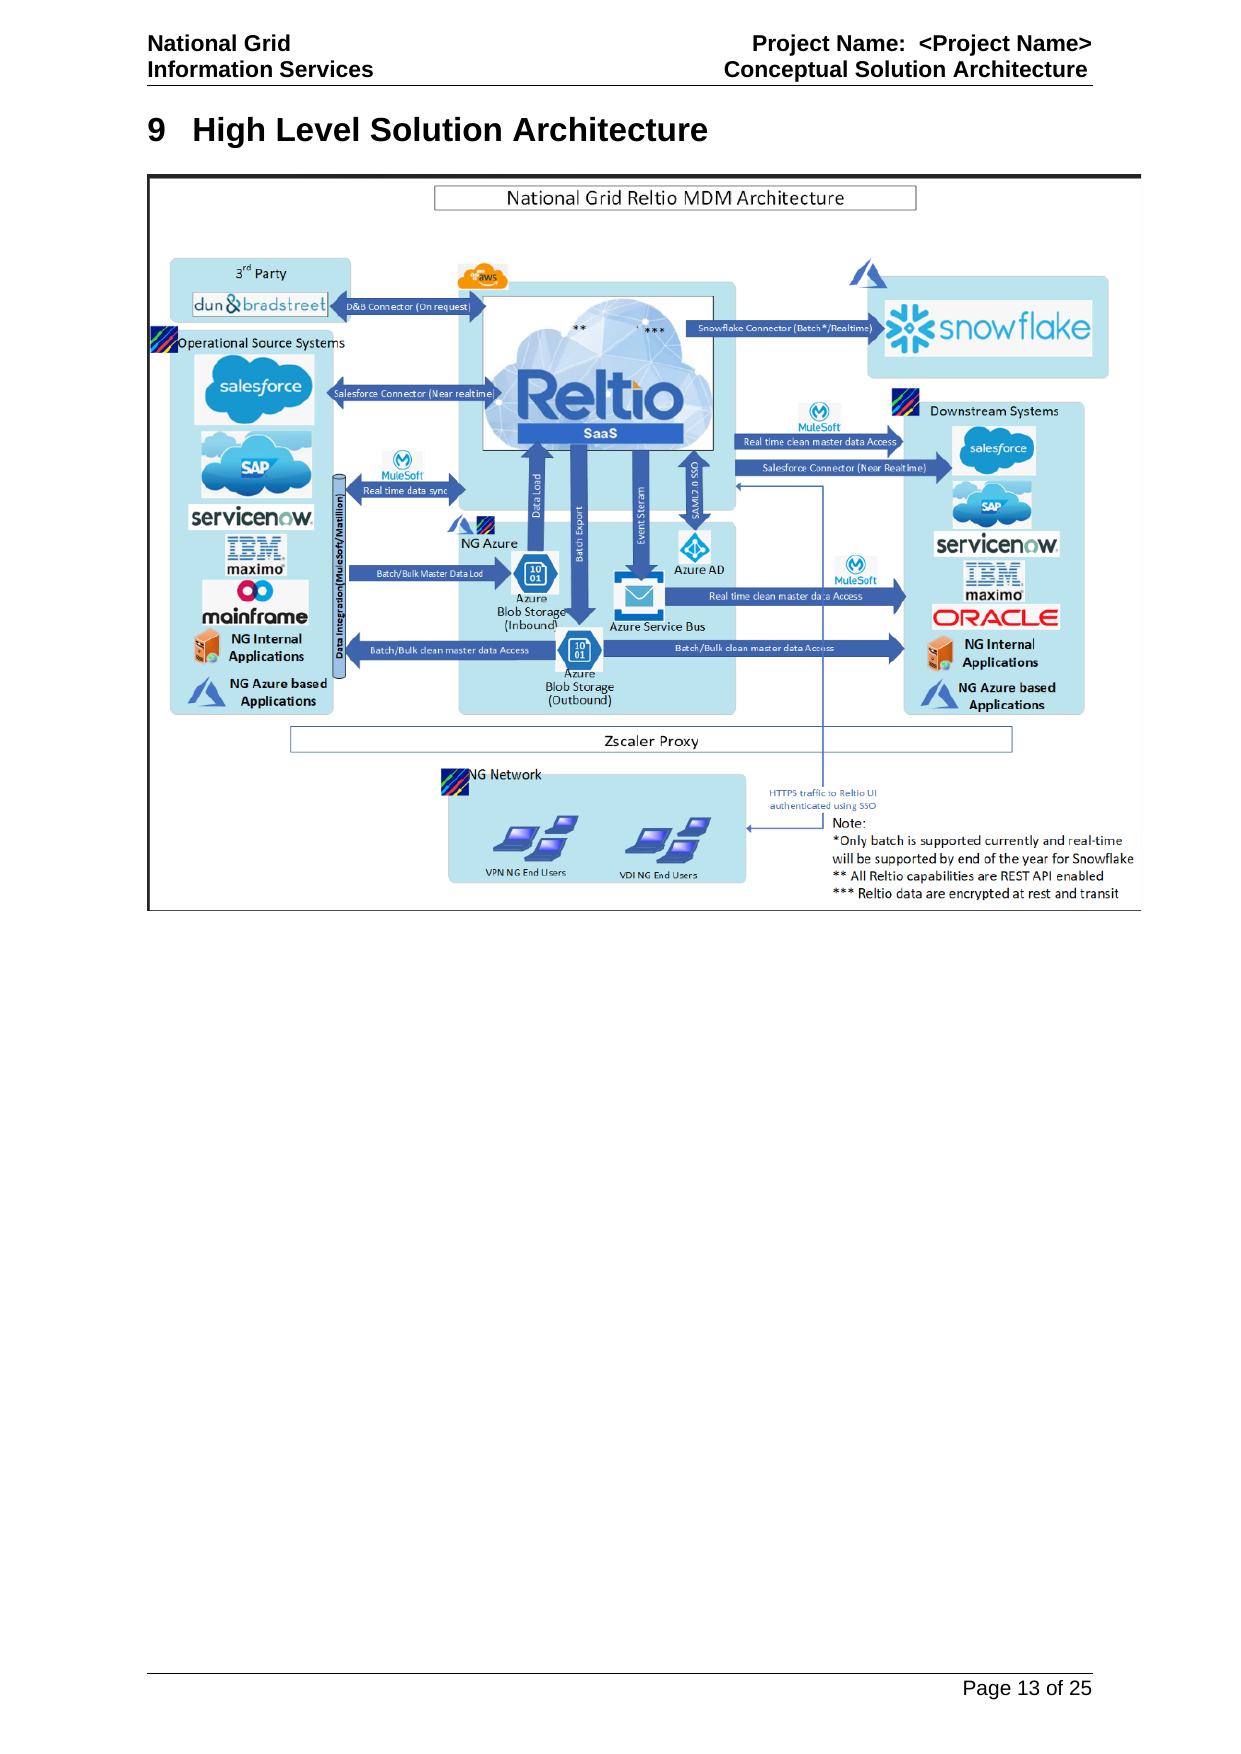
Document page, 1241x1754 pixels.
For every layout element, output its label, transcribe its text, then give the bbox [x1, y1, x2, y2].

picture [147, 174, 1142, 911]
subtitle High Level Solution Architecture [147, 110, 1093, 148]
